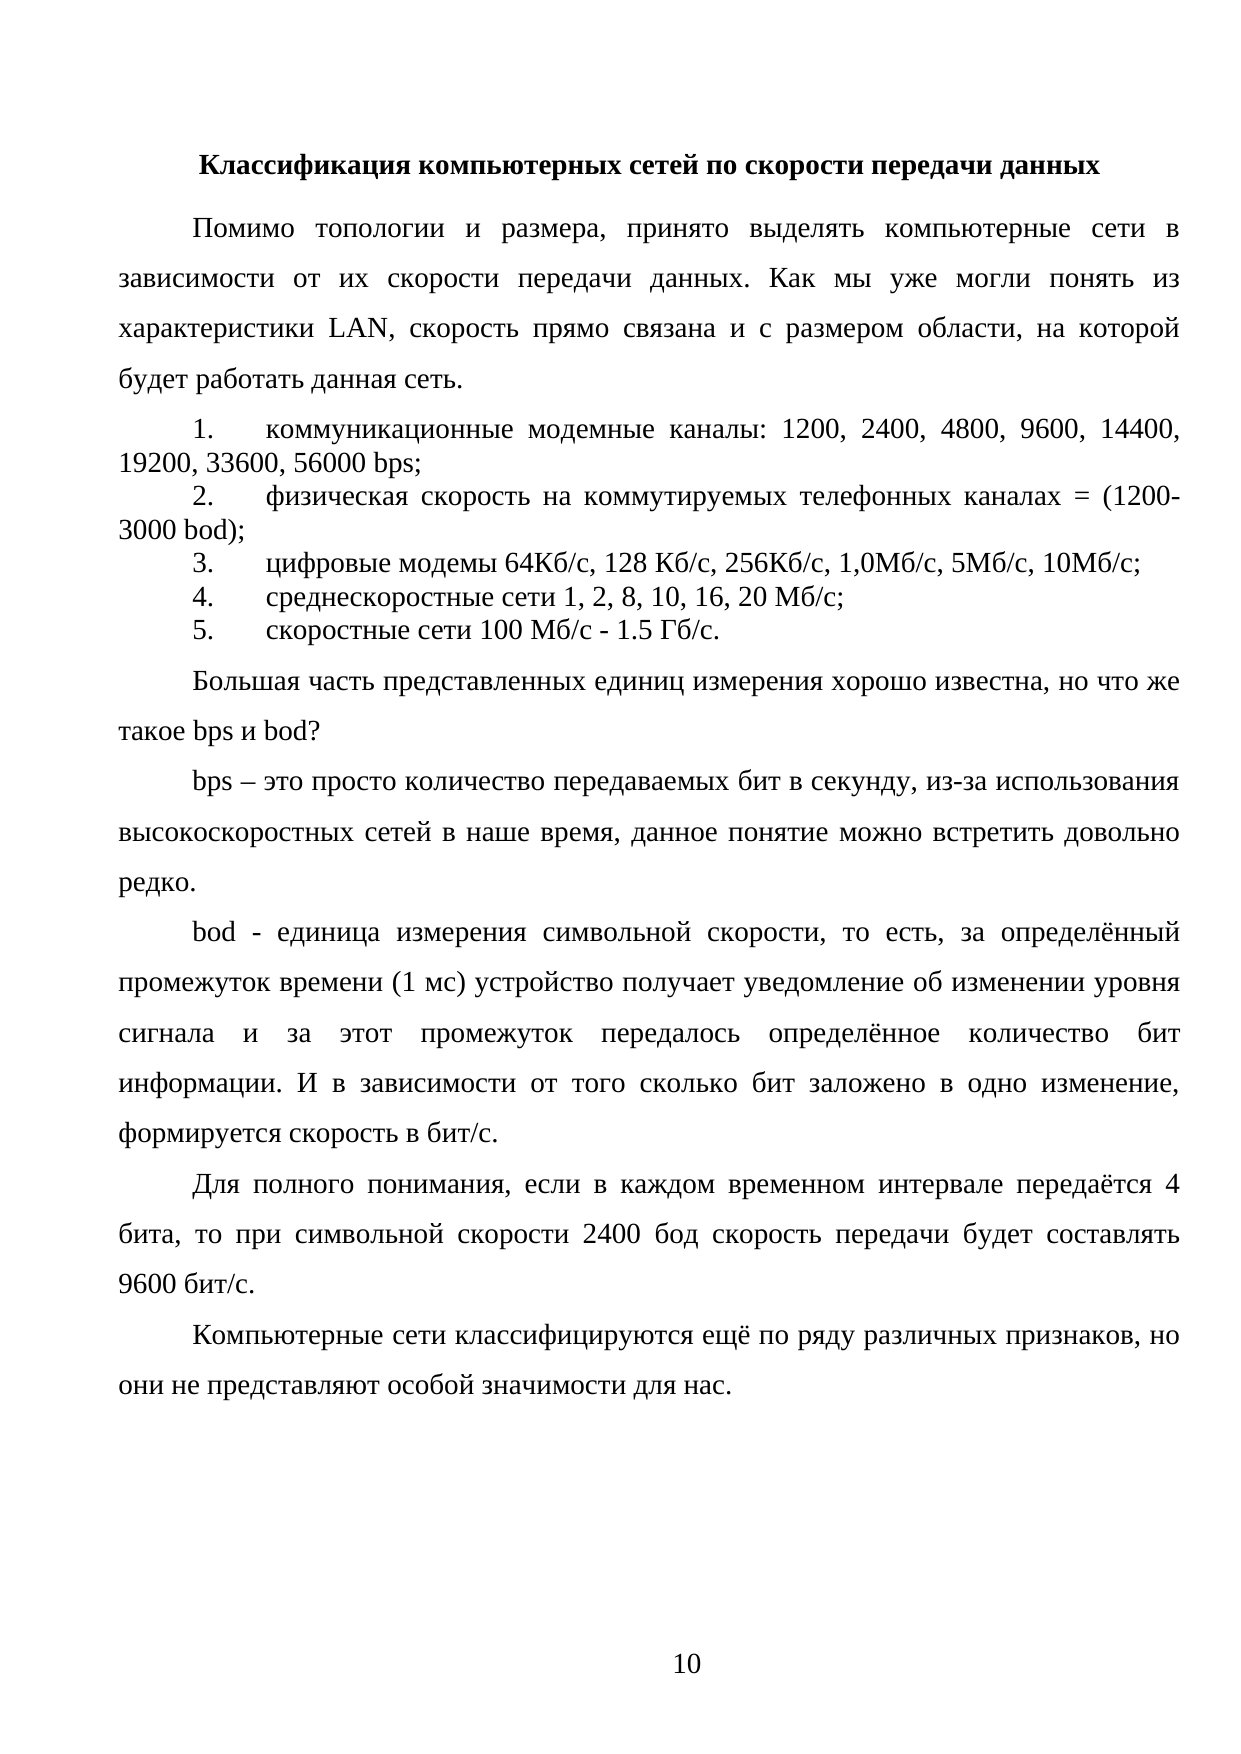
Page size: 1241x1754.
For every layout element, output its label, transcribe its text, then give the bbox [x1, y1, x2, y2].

text Для полного понимания, если в каждом временном интервале передаётся 4 бита, то при символьной скорости 2400 бод скорость передачи будет составлять 9600 бит/c. [118, 1166, 1181, 1300]
subtitle Классификация компьютерных сетей по скорости передачи данных [118, 147, 1181, 181]
text Компьютерные сети классифицируются ещё по ряду различных признаков, но они не представляют особой значимости для нас. [118, 1317, 1181, 1401]
text Помимо топологии и размера, принято выделять компьютерные сети в зависимости от их скорости передачи данных. Как мы уже могли понять из характеристики LAN, скорость прямо связана и с размером области, на которой будет работать данная сеть. [118, 210, 1181, 394]
text скоростные сети 100 Мб/с - 1.5 Гб/с. [118, 612, 1181, 646]
text среднескоростные сети 1, 2, 8, 10, 16, 20 Мб/с; [118, 579, 1181, 612]
list коммуникационные модемные каналы: 1200, 2400, 4800, 9600, 14400, 19200, 33600, 56000 bps; [118, 411, 1181, 478]
text bod - единица измерения символьной скорости, то есть, за определённый промежуток времени (1 мс) устройство получает уведомление об изменении уровня сигнала и за этот промежуток передалось определённое количество бит информации. И в зависимости от того сколько бит заложено в одно изменение, формируется скорость в бит/с. [118, 914, 1181, 1149]
text цифровые модемы 64Кб/с, 128 Кб/с, 256Кб/с, 1,0Мб/с, 5Мб/с, 10Мб/с; [118, 545, 1181, 579]
text bps – это просто количество передаваемых бит в секунду, из-за использования высокоскоростных сетей в наше время, данное понятие можно встретить довольно редко. [118, 763, 1181, 897]
text физическая скорость на коммутируемых телефонных каналах = (1200-3000 bod); [118, 478, 1181, 545]
text Большая часть представленных единиц измерения хорошо известна, но что же такое bps и bod? [118, 663, 1181, 747]
